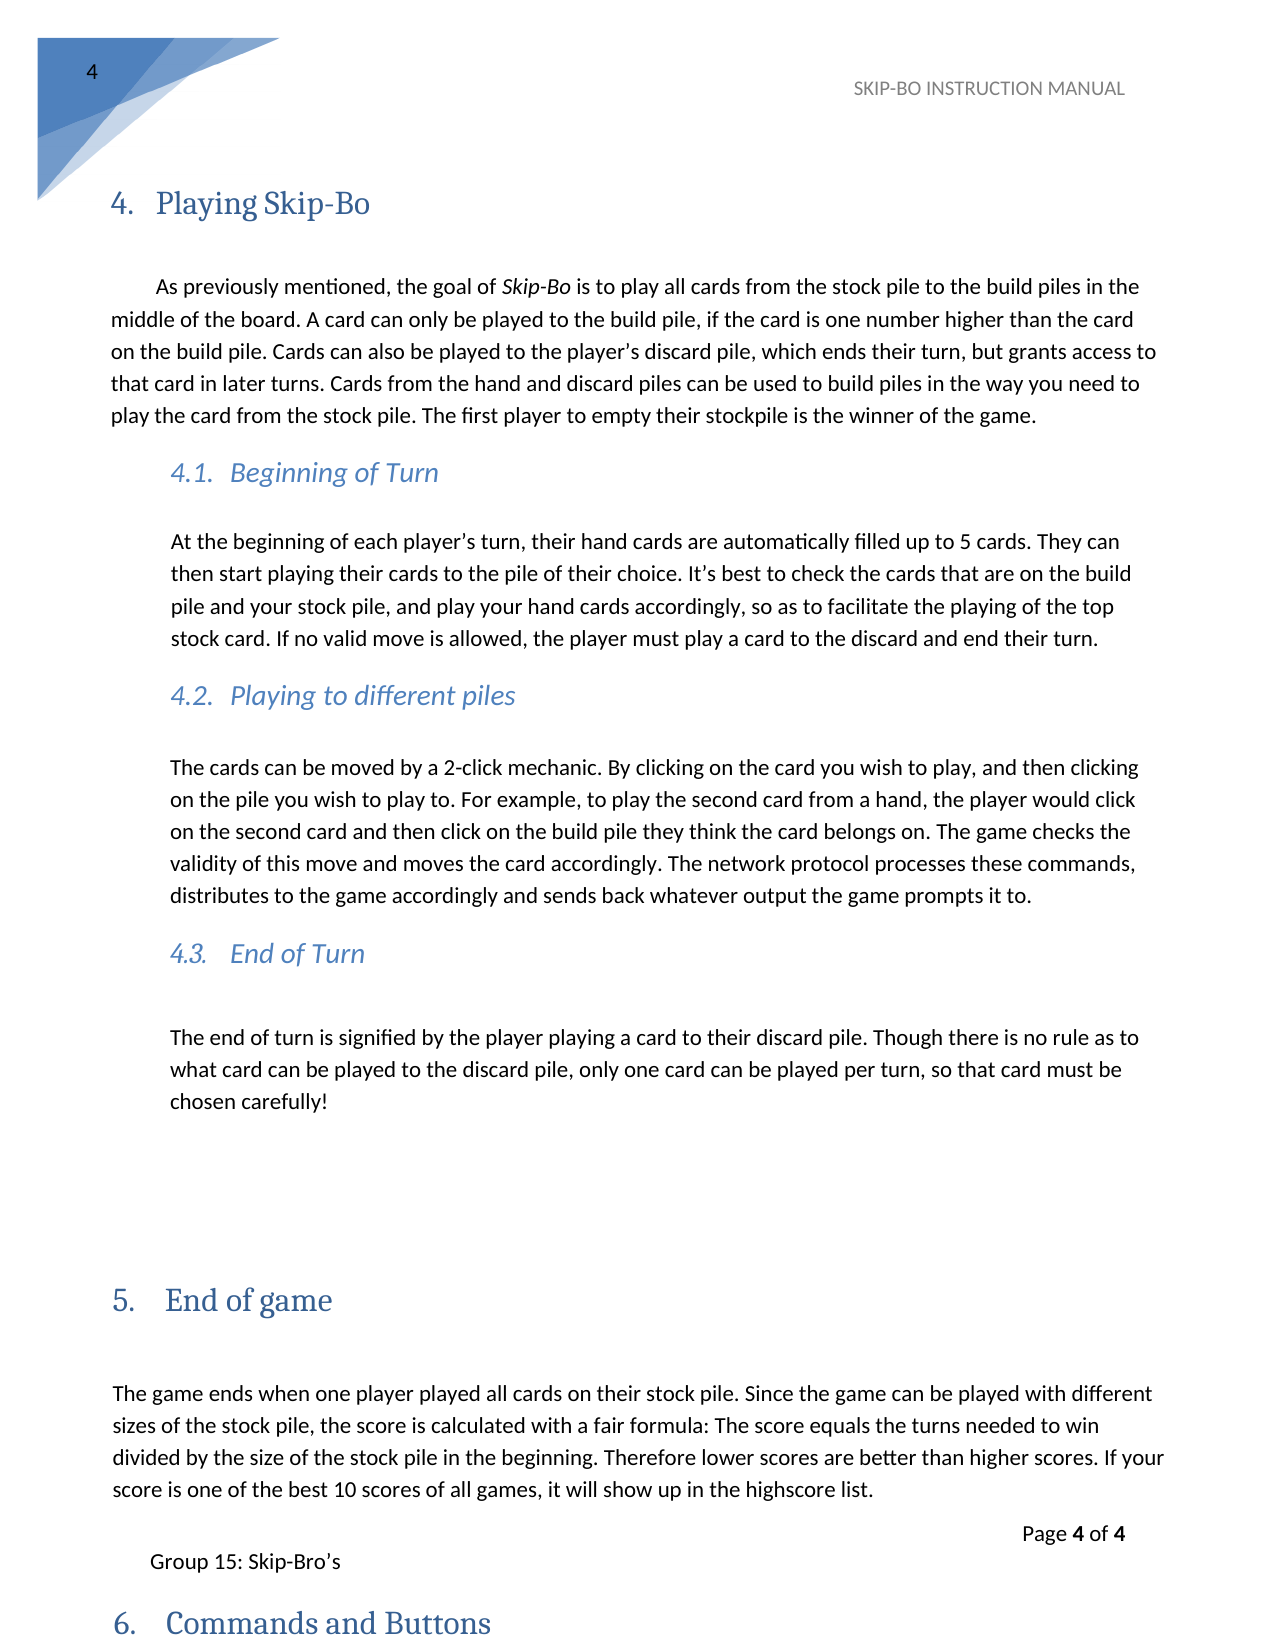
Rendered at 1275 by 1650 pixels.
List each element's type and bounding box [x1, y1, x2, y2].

picture [37, 37, 282, 202]
picture [162, 193, 169, 202]
